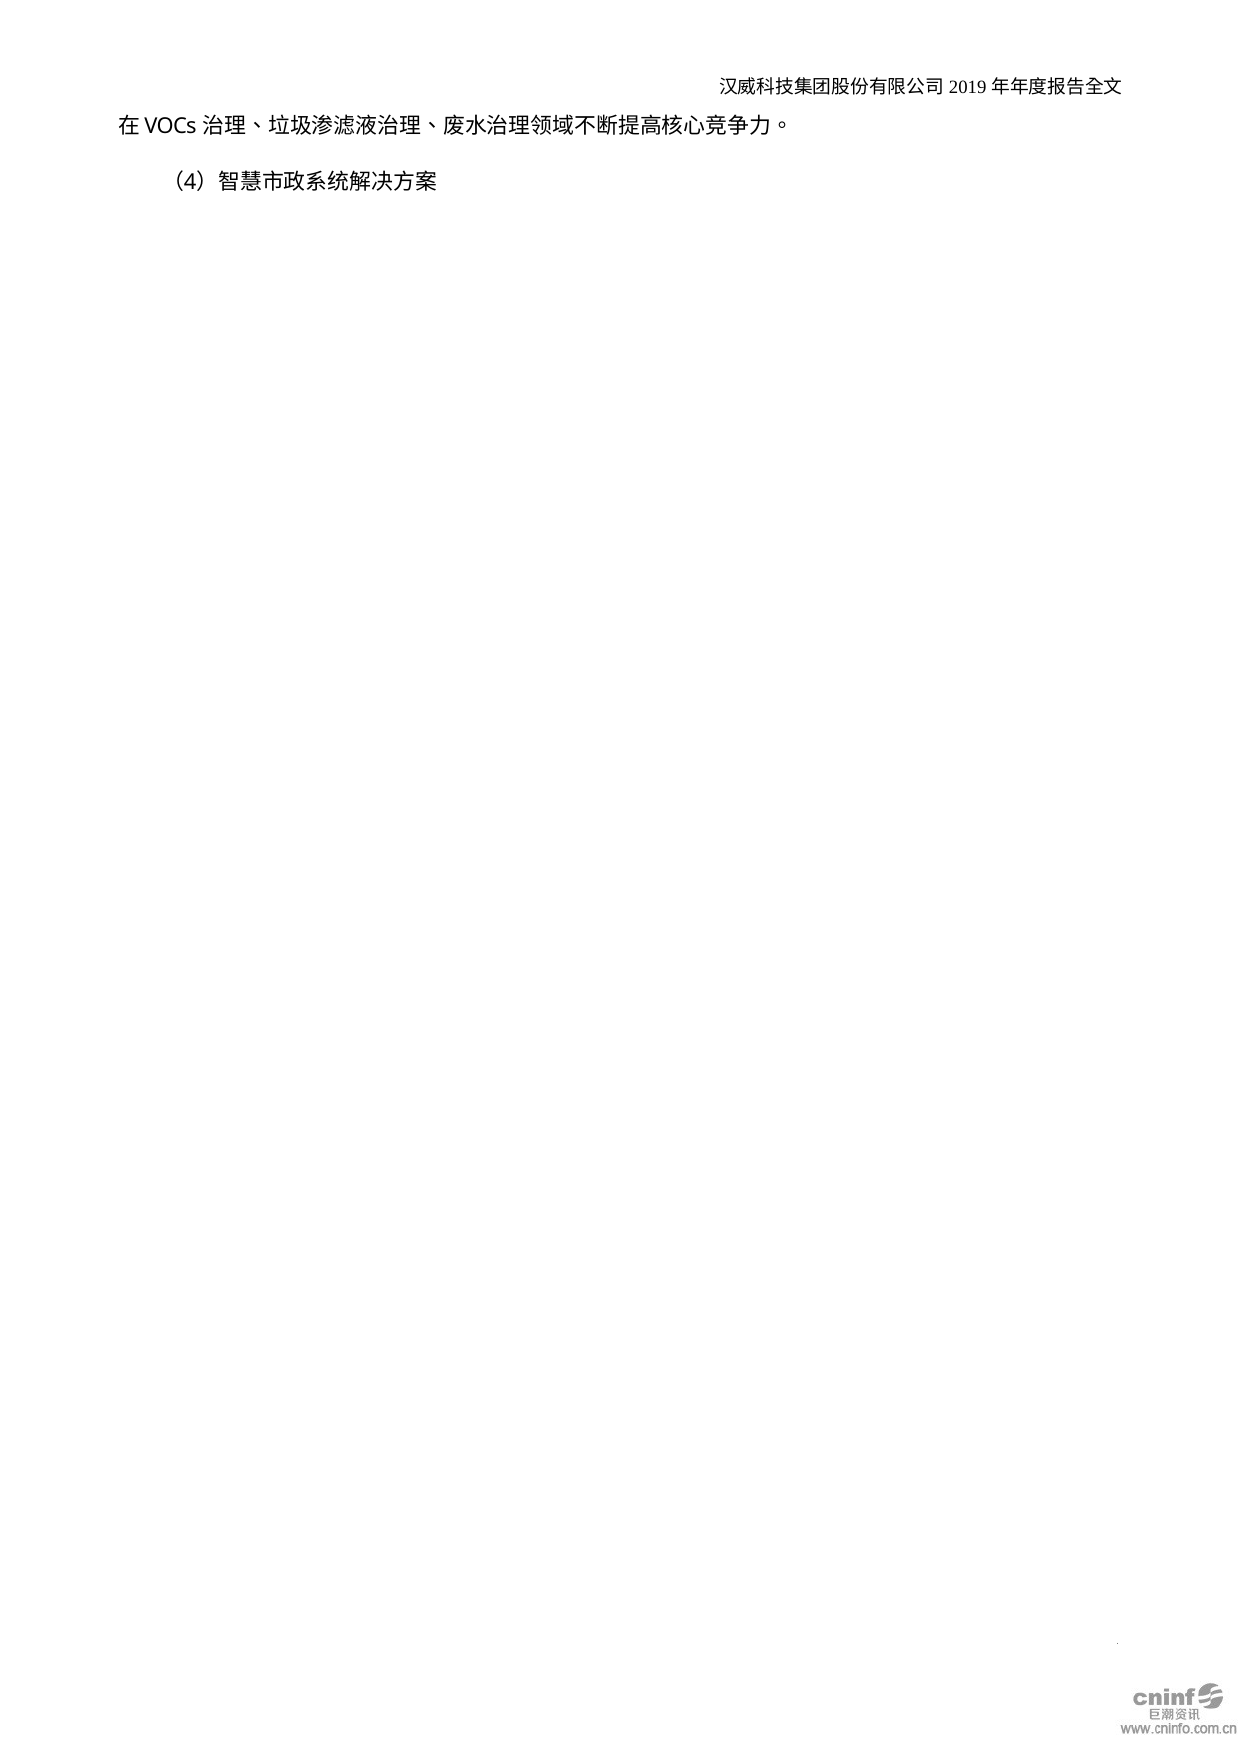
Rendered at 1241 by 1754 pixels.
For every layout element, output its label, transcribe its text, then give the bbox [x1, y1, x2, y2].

text （4）智慧市政系统解决方案 [162, 166, 1240, 196]
picture [1115, 1680, 1240, 1737]
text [118, 110, 1123, 140]
